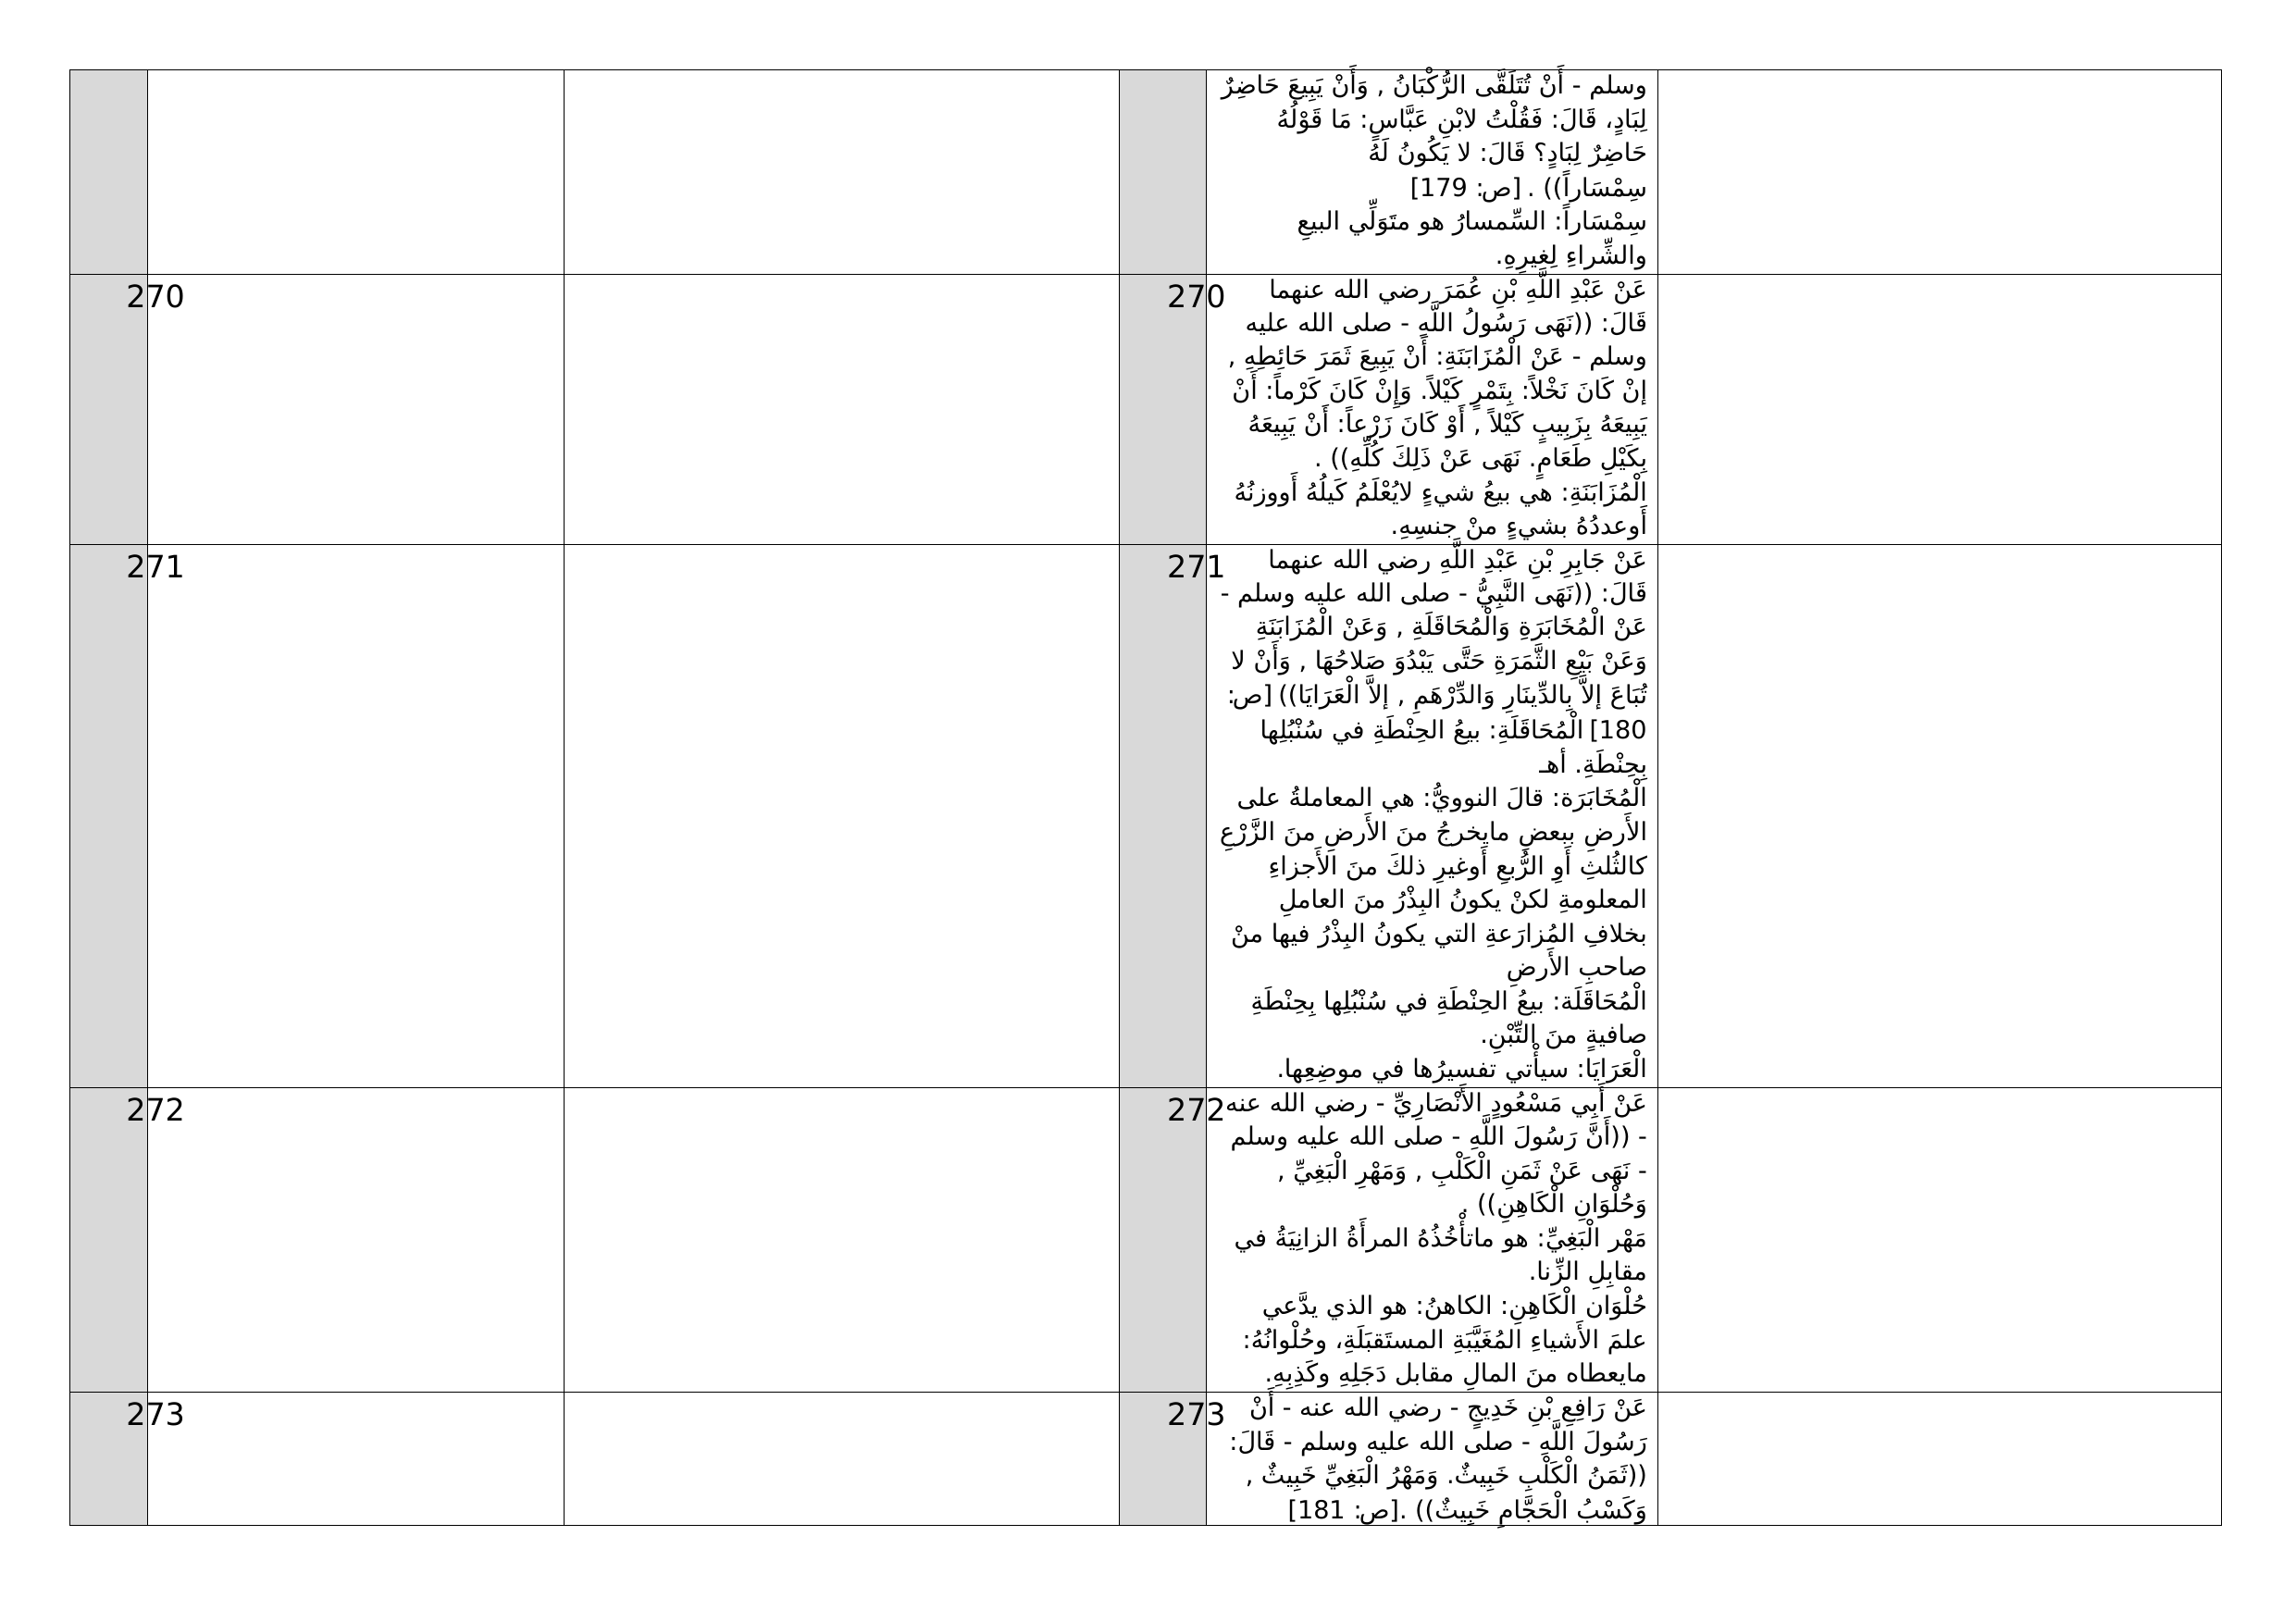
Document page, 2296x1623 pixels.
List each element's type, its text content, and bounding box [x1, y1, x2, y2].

table_cell [148, 1393, 564, 1525]
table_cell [1207, 1393, 1657, 1525]
table_cell [70, 1088, 147, 1392]
table_cell [1658, 545, 2221, 1087]
table_cell [565, 1393, 1119, 1525]
table_cell [1120, 70, 1206, 274]
table_cell [1120, 1393, 1206, 1525]
table_cell [1120, 1088, 1206, 1392]
table_cell [1658, 1393, 2221, 1525]
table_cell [1207, 70, 1657, 274]
table_cell عَنْ عَبْدِ اللَّهِ بْنِ عُمَرَ رضي الله عنهما قَالَ: ((نَهَى رَسُولُ اللَّهِ - صلى الله عليه وسلم - عَنْ الْمُزَابَنَةِ: أَنْ يَبِيعَ ثَمَرَ حَائِطِهِ , إنْ كَانَ نَخْلاً: بِتَمْرٍ كَيْلاً. وَإِنْ كَانَ كَرْماً: أَنْ يَبِيعَهُ بِزَبِيبٍ كَيْلاً , أَوْ كَانَ زَرْعاً: أَنْ يَبِيعَهُ بِكَيْلِ طَعَامٍ. نَهَى عَنْ ذَلِكَ كُلِّهِ)) . الْمُزَابَنَةِ: هي بيعُ شيءٍ لايُعْلَمُ كَيلُهُ أَووزنُهُ أَوعددُهُ بشيءٍ منْ جنسِهِ. [1207, 275, 1657, 544]
table_cell [1120, 275, 1206, 544]
table_cell [565, 275, 1119, 544]
table_cell [565, 545, 1119, 1087]
table_cell [70, 545, 147, 1087]
table_cell [148, 275, 564, 544]
table_cell [1658, 70, 2221, 274]
table_cell عَنْ أَبِي مَسْعُودٍ الأَنْصَارِيِّ - رضي الله عنه - ((أَنَّ رَسُولَ اللَّهِ - صلى الله عليه وسلم - نَهَى عَنْ ثَمَنِ الْكَلْبِ , وَمَهْرِ الْبَغِيِّ , وَحُلْوَانِ الْكَاهِنِ)) . مَهْر الْبَغِيِّ: هو ماتأْخُذُهُ المرأَةُ الزانِيَةُ في مقابِلِ الزِّنا. حُلْوَان الْكَاهِنِ: الكاهنُ: هو الذي يدَّعي علمَ الأَشياءِ المُغَيَّبَةِ المستَقبَلَةِ، وحُلْوانُهُ: مايعطاه منَ المالِ مقابل دَجَلِهِ وكَذِبِهِ. [1207, 1088, 1657, 1392]
table_cell [1658, 275, 2221, 544]
table_cell عَنْ جَابِرِ بْنِ عَبْدِ اللَّهِ رضي الله عنهما قَالَ: ((نَهَى النَّبِيُّ - صلى الله عليه وسلم - عَنْ الْمُخَابَرَةِ وَالْمُحَاقَلَةِ , وَعَنْ الْمُزَابَنَةِ وَعَنْ بَيْعِ الثَّمَرَةِ حَتَّى يَبْدُوَ صَلاحُهَا , وَأَنْ لا تُبَاعَ إلاَّ بِالدِّينَارِ وَالدِّرْهَمِ , إلاَّ الْعَرَايَا)) [ص: 180] الْمُحَاقَلَةِ: بيعُ الحِنْطَةِ في سُنْبُلِها بِحِنْطَةِ. أهـ الْمُخَابَرَة: قالَ النوويُّ: هي المعاملةُ على الأَرضِ ببعضِ مايخرجُ منَ الأَرضِ منَ الزَّرْعِ كالثُلثِ أَوِ الرُّبعِ أَوغيرِ ذلكَ منَ الأَجزاءِ المعلومةِ لكنْ يكونُ البِذْرُ منَ العاملِ بخلافِ المُزارَعةِ التي يكونُ البِذْرُ فيها منْ صاحبِ الأَرضِ الْمُحَاقَلَة: بيعُ الحِنْطَةِ في سُنْبُلِها بِحِنْطَةِ صافيةٍ منَ التِّبْنِ. الْعَرَايَا: سيأْتي تفسيرُها في موضِعِها. [1207, 545, 1657, 1087]
table_cell [1120, 545, 1206, 1087]
table_cell [565, 1088, 1119, 1392]
table_cell [70, 1393, 147, 1525]
table_cell [70, 70, 147, 274]
table_cell [148, 70, 564, 274]
table_cell [148, 1088, 564, 1392]
table_cell [148, 545, 564, 1087]
table_cell [1658, 1088, 2221, 1392]
table_cell [70, 275, 147, 544]
table_cell [565, 70, 1119, 274]
